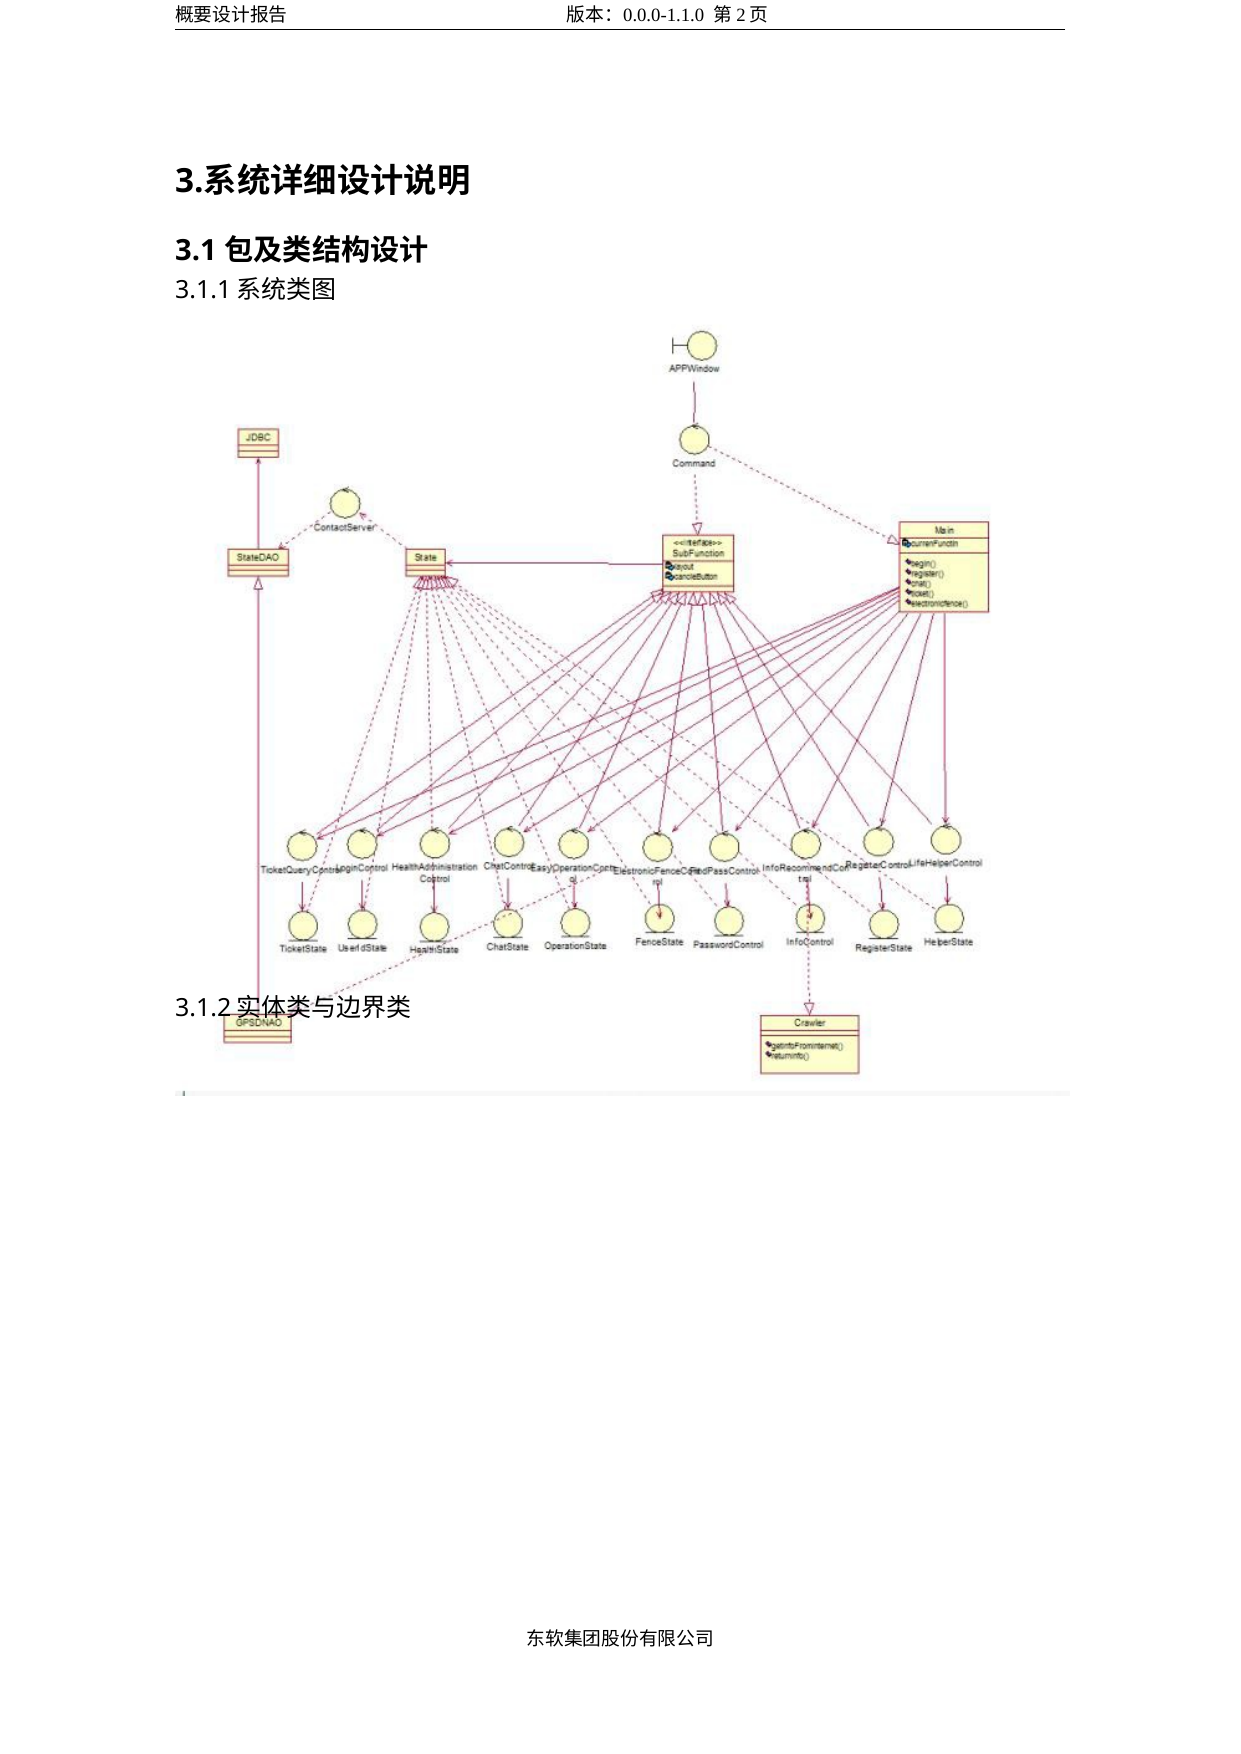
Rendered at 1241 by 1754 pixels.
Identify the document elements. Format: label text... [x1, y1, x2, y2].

text 3.1.2实体类与边界类 [175, 988, 1065, 1024]
subtitle 3.1 包及类结构设计 [175, 227, 1065, 269]
subtitle 3.系统详细设计说明 [175, 154, 1065, 203]
text 3.1.1系统类图 [175, 269, 1065, 305]
picture [175, 305, 1070, 1096]
